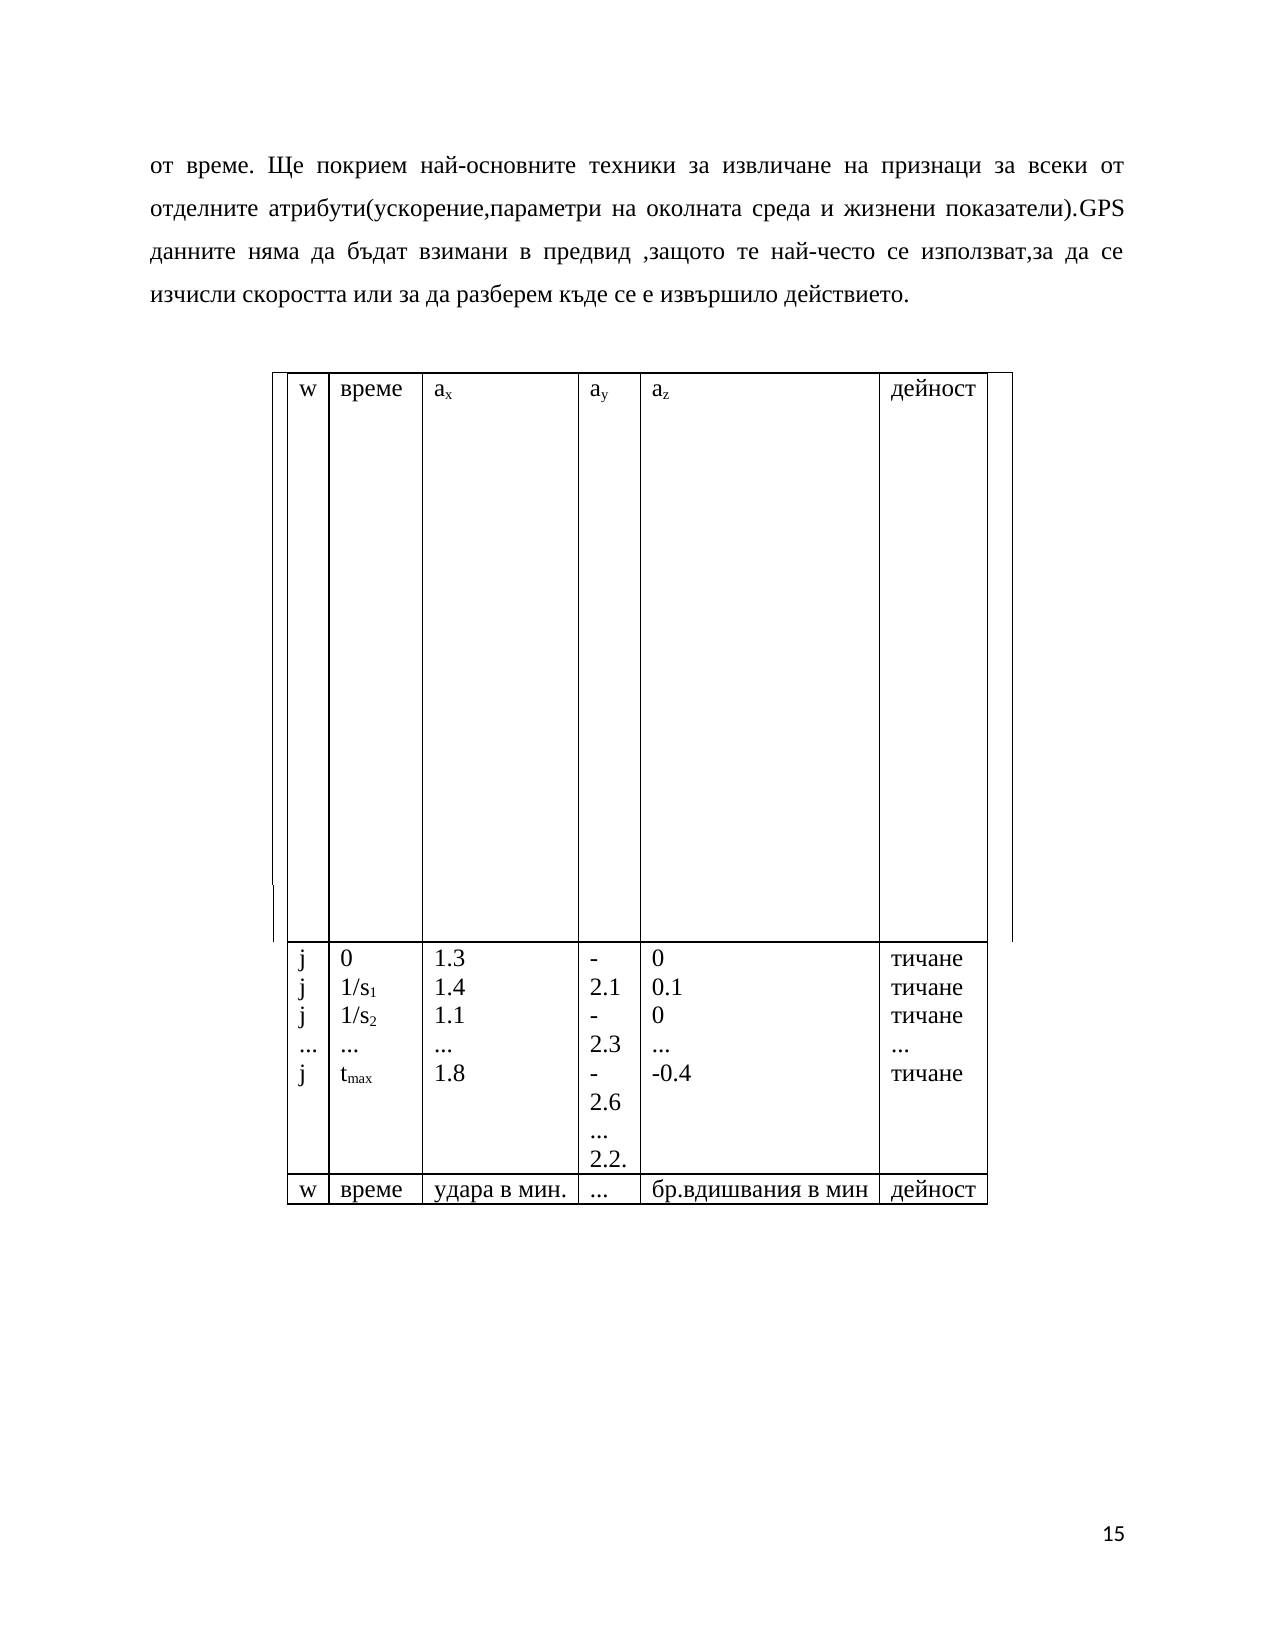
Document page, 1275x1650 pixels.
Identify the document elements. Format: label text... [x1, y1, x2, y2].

table_header w [288, 374, 328, 941]
table_header дейност [880, 374, 987, 941]
table_cell тичане тичане тичане ... тичане [880, 943, 987, 1173]
table_header време [330, 374, 422, 941]
table_header ax [423, 374, 578, 941]
table_cell дейност [880, 1175, 987, 1203]
table_cell 1.3 1.4 1.1 ... 1.8 [423, 943, 578, 1173]
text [150, 150, 1125, 308]
table_header ay [579, 374, 640, 941]
table_cell w [288, 1175, 328, 1203]
table_cell ... [579, 1175, 640, 1203]
table_cell бр.вдишвания в мин [641, 1175, 879, 1203]
table_cell удара в мин. [423, 1175, 578, 1203]
table_cell -2.1 -2.3 -2.6 ... 2.2. [579, 943, 640, 1173]
table_cell време [330, 1175, 422, 1203]
table_cell 0 0.1 0 ... -0.4 [641, 943, 879, 1173]
table_cell 0 1/s1 1/s2 ... tmax [330, 943, 422, 1173]
table_header az [641, 374, 879, 941]
table_cell j j j ... j [288, 943, 328, 1173]
